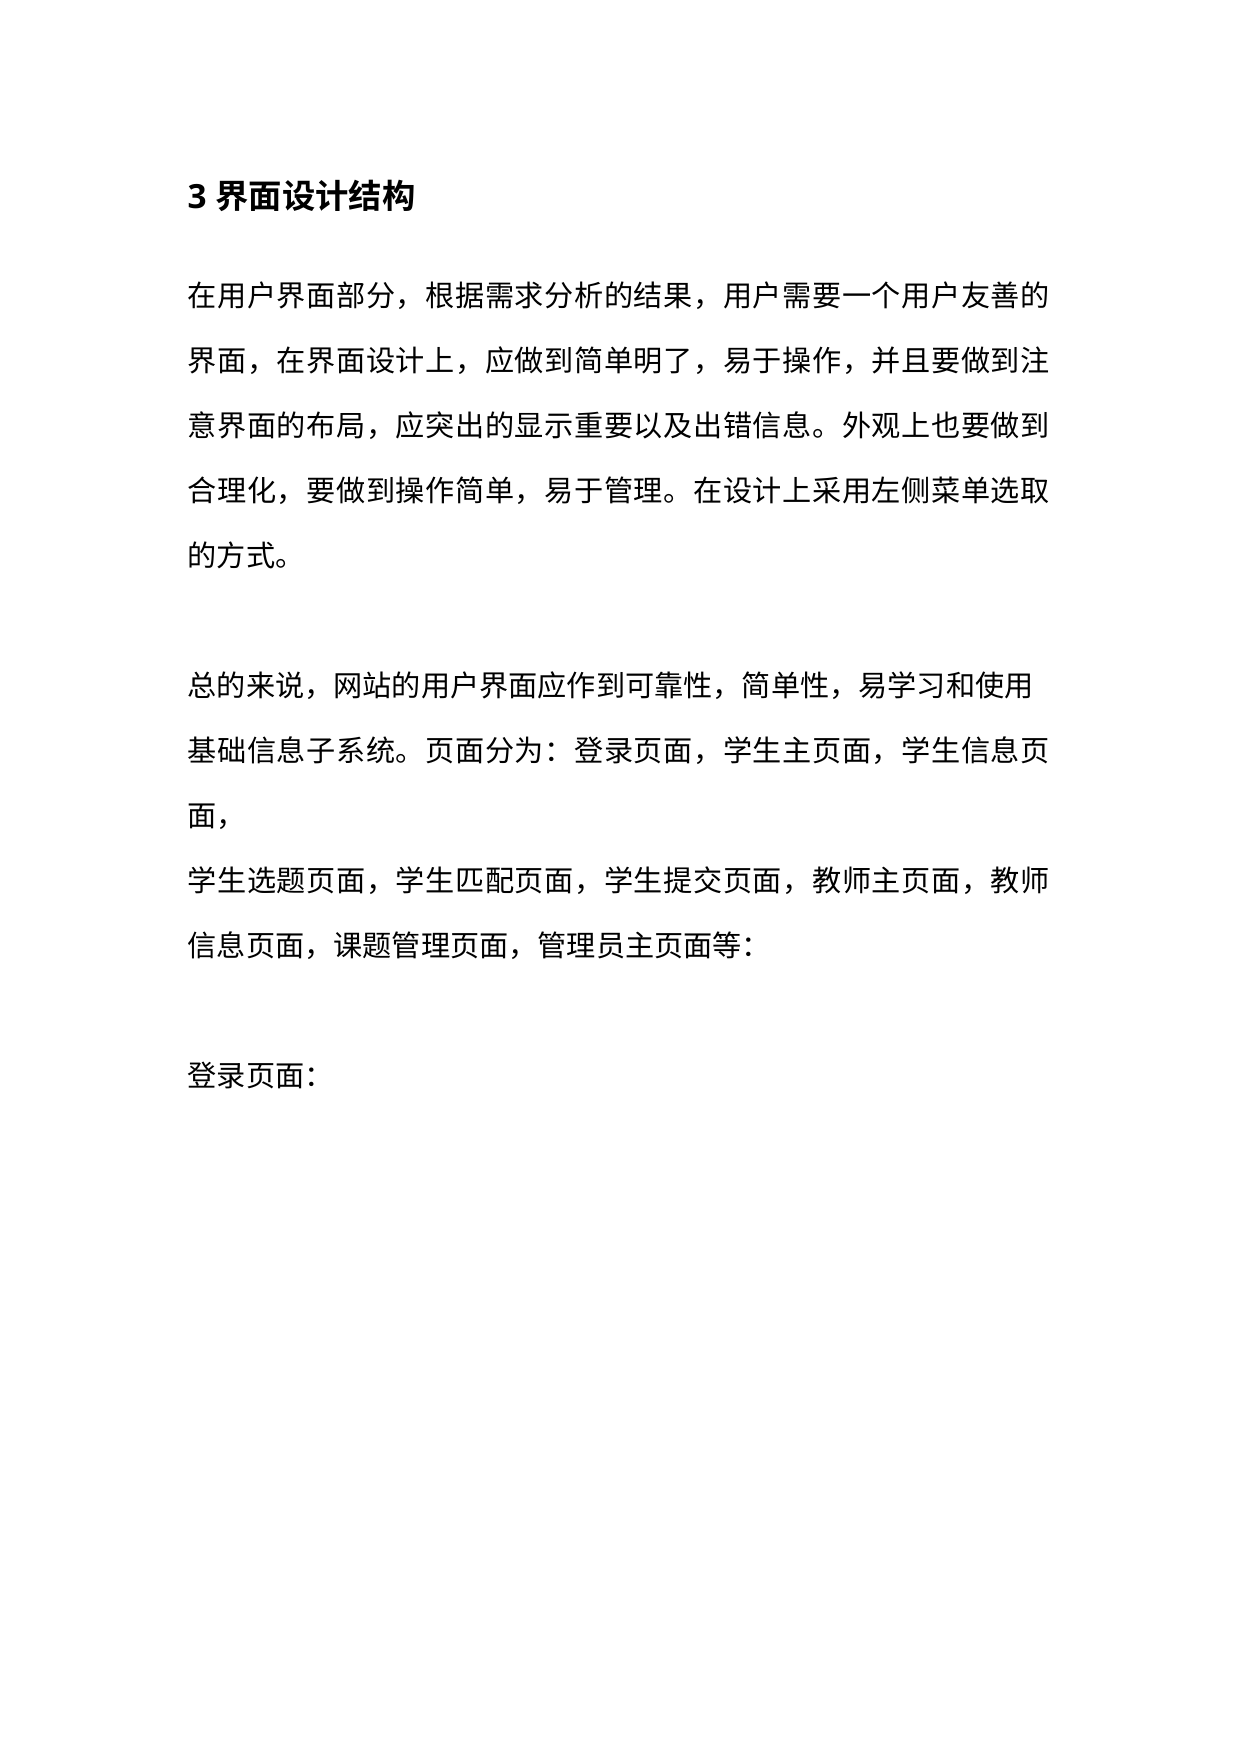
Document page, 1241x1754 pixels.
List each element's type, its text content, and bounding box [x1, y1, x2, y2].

text 在用户界面部分，根据需求分析的结果，用户需要一个用户友善的界面，在界面设计上，应做到简单明了，易于操作，并且要做到注意界面的布局，应突出的显示重要以及出错信息。外观上也要做到合理化，要做到操作简单，易于管理。在设计上采用左侧菜单选取的方式。 [187, 261, 1053, 586]
text 学生选题页面，学生匹配页面，学生提交页面，教师主页面，教师信息页面，课题管理页面，管理员主页面等： [187, 846, 1053, 976]
text 总的来说，网站的用户界面应作到可靠性，简单性，易学习和使用 [187, 651, 1053, 716]
text 登录页面： [187, 1041, 1053, 1106]
text 基础信息子系统。页面分为：登录页面，学生主页面，学生信息页面， [187, 716, 1053, 846]
text 3 界面设计结构 [187, 162, 1053, 227]
